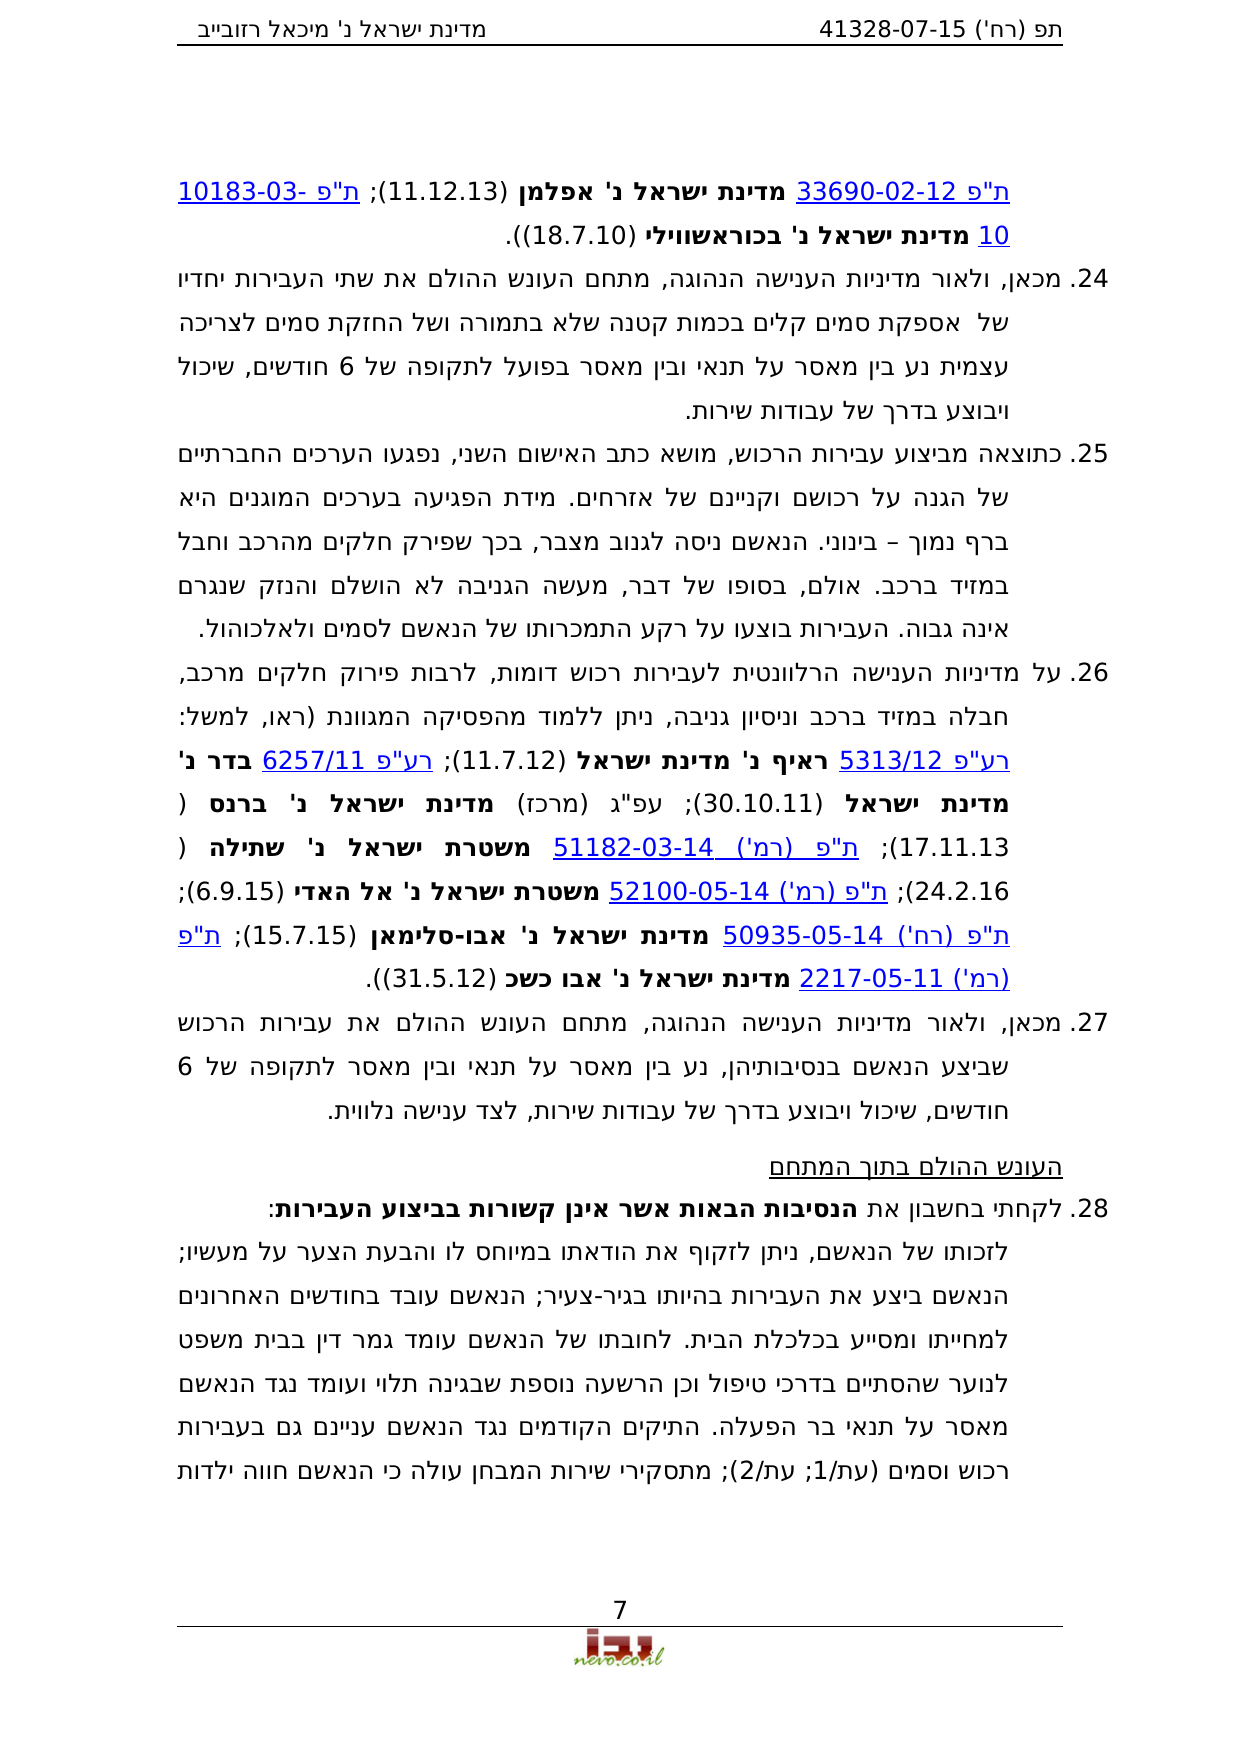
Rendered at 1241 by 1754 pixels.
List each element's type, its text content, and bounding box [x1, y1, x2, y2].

list מכאן, ולאור מדיניות הענישה הנהוגה, מתחם העונש ההולם את עבירות הרכוש שביצע הנאשם בנסיבותיהן, נע בין מאסר על תנאי ובין מאסר לתקופה של 6 חודשים, שיכול ויבוצע בדרך של עבודות שירות, לצד ענישה נלווית. [177, 1008, 1069, 1125]
picture [574, 1628, 666, 1667]
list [177, 177, 1069, 250]
text העונש ההולם בתוך המתחם [177, 1152, 1063, 1181]
list מכאן, ולאור מדיניות הענישה הנהוגה, מתחם העונש ההולם את שתי העבירות יחדיו של אספקת סמים קלים בכמות קטנה שלא בתמורה ושל החזקת סמים לצריכה עצמית נע בין מאסר על תנאי ובין מאסר בפועל לתקופה של 6 חודשים, שיכול ויבוצע בדרך של עבודות שירות. [177, 265, 1069, 425]
list על מדיניות הענישה הרלוונטית לעבירות רכוש דומות, לרבות פירוק חלקים מרכב, חבלה במזיד ברכב וניסיון גניבה, ניתן ללמוד מהפסיקה המגוונת (ראו, למשל: רע"פ 5313/12 ראיף נ' מדינת ישראל (11.7.12); רע"פ 6257/11 בדר נ' מדינת ישראל (30.10.11); עפ"ג (מרכז) מדינת ישראל נ' ברנס (17.11.13); ת"פ (רמ') 51182-03-14 משטרת ישראל נ' שתילה (24.2.16); ת"פ (רמ') 52100-05-14 משטרת ישראל נ' אל האדי (6.9.15); ת"פ (רח') 50935-05-14 מדינת ישראל נ' אבו-סלימאן (15.7.15); ת"פ (רמ') 2217-05-11 מדינת ישראל נ' אבו כשכ (31.5.12)). [177, 658, 1069, 994]
list לקחתי בחשבון את הנסיבות הבאות אשר אינן קשורות בביצוע העבירות: [177, 1194, 1069, 1223]
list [177, 1238, 1010, 1486]
list כתוצאה מביצוע עבירות הרכוש, מושא כתב האישום השני, נפגעו הערכים החברתיים של הגנה על רכושם וקניינם של אזרחים. מידת הפגיעה בערכים המוגנים היא ברף נמוך – בינוני. הנאשם ניסה לגנוב מצבר, בכך שפירק חלקים מהרכב וחבל במזיד ברכב. אולם, בסופו של דבר, מעשה הגניבה לא הושלם והנזק שנגרם אינה גבוה. העבירות בוצעו על רקע התמכרותו של הנאשם לסמים ולאלכוהול. [177, 440, 1069, 644]
